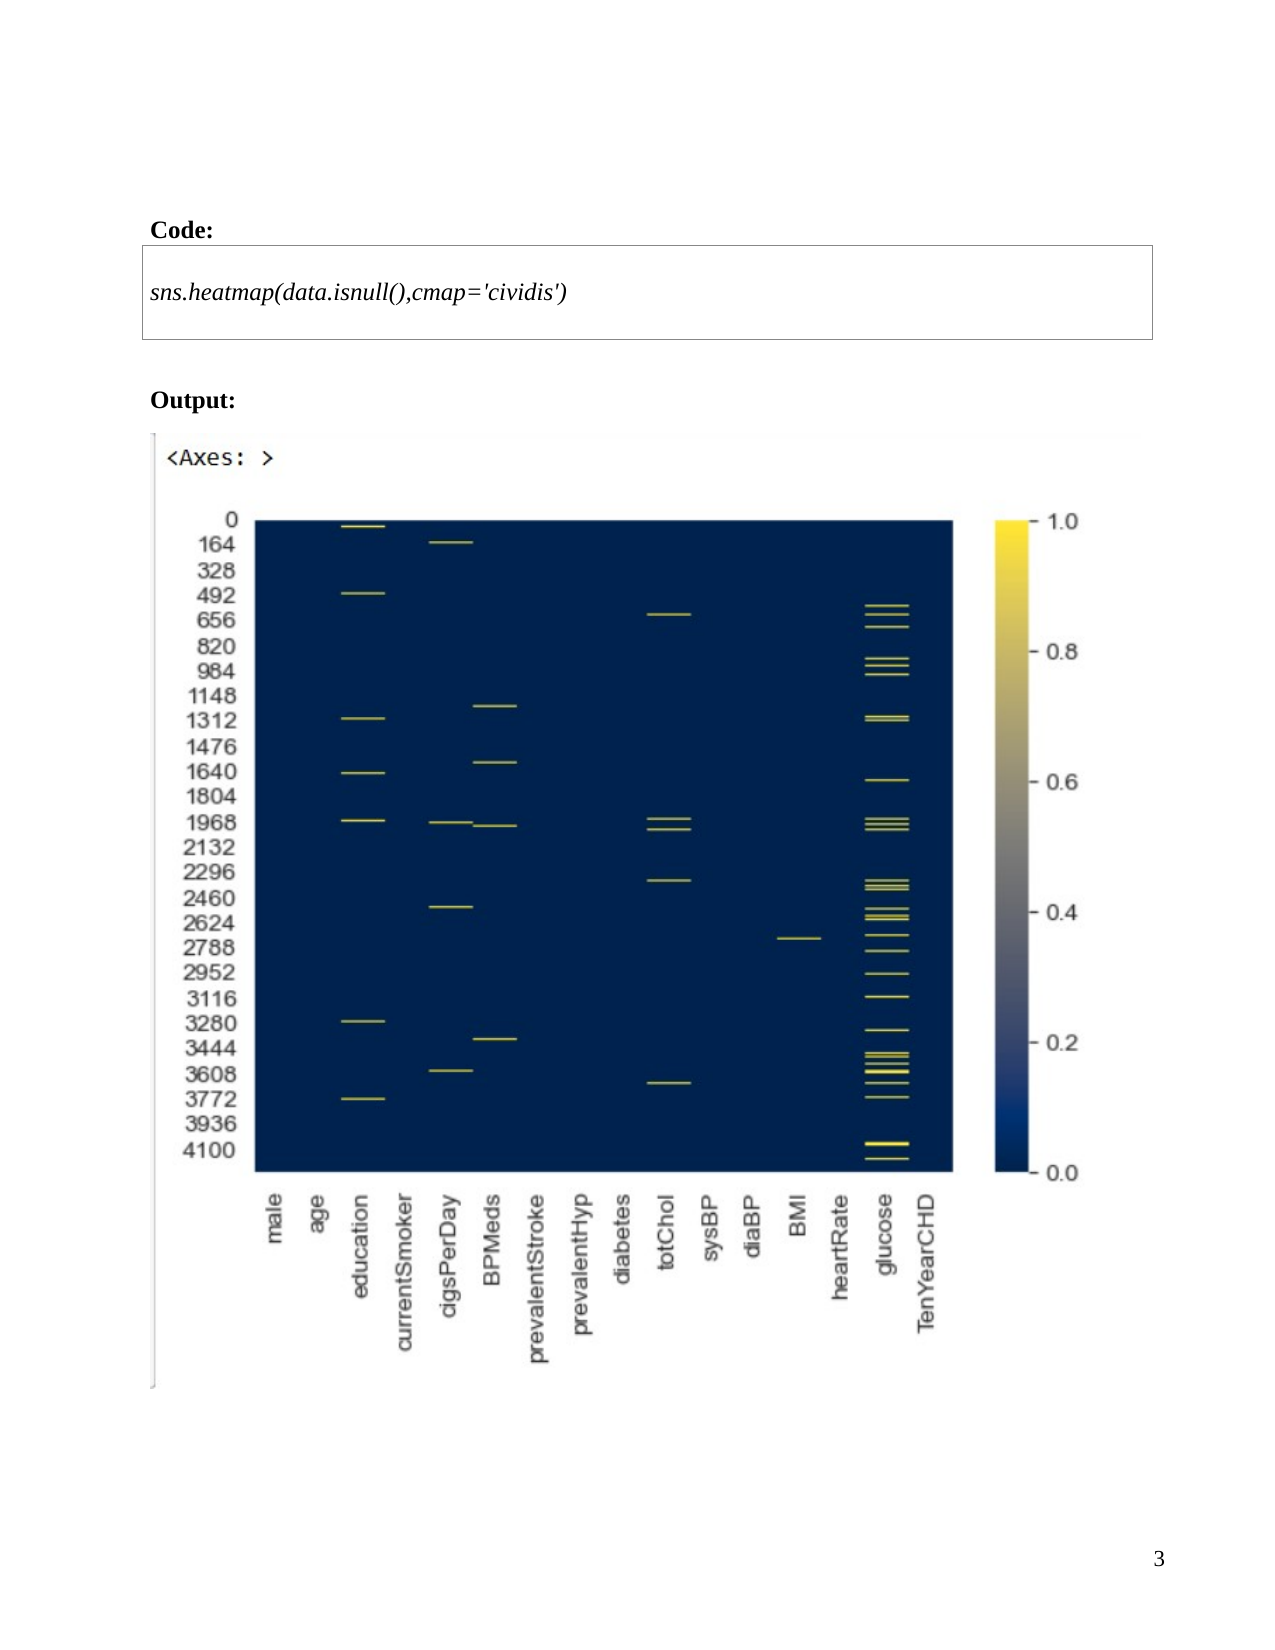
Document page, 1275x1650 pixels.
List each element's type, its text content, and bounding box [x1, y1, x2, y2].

picture [150, 433, 1142, 1389]
text Output: [150, 386, 1164, 414]
subtitle Code: [150, 215, 1164, 244]
